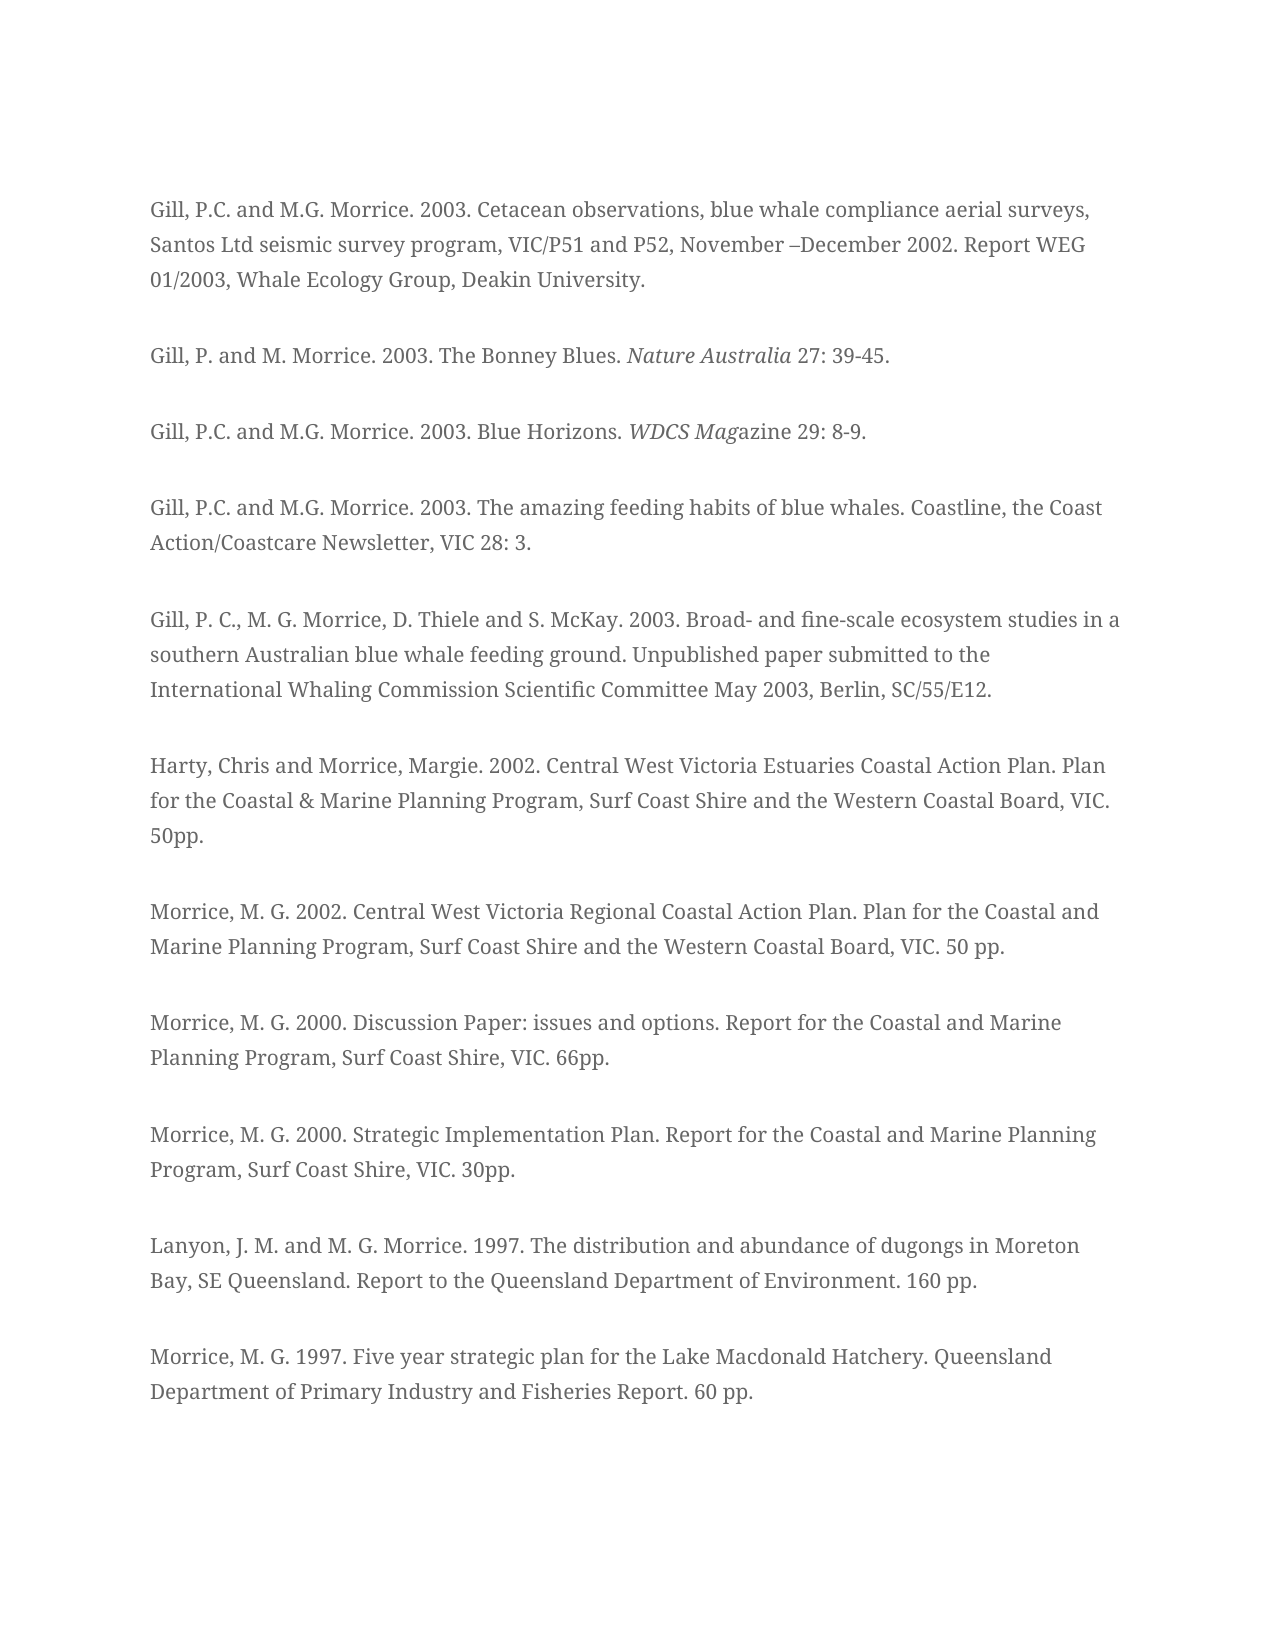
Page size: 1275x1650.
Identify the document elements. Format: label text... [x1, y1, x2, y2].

text Morrice, M. G. 2000. Discussion Paper: issues and options. Report for the Coastal and Marine Planning Program, Surf Coast Shire, VIC. 66pp. [150, 1002, 1125, 1072]
text Gill, P.C. and M.G. Morrice. 2003. Blue Horizons. WDCS Magazine 29: 8-9. [150, 411, 1125, 446]
text Harty, Chris and Morrice, Margie. 2002. Central West Victoria Estuaries Coastal Action Plan. Plan for the Coastal & Marine Planning Program, Surf Coast Shire and the Western Coastal Board, VIC. 50pp. [150, 744, 1125, 849]
text Morrice, M. G. 2000. Strategic Implementation Plan. Report for the Coastal and Marine Planning Program, Surf Coast Shire, VIC. 30pp. [150, 1113, 1125, 1183]
text Gill, P.C. and M.G. Morrice. 2003. Cetacean observations, blue whale compliance aerial surveys, Santos Ltd seismic survey program, VIC/P51 and P52, November –December 2002. Report WEG 01/2003, Whale Ecology Group, Deakin University. [150, 188, 1125, 293]
text Gill, P. and M. Morrice. 2003. The Bonney Blues. Nature Australia 27: 39-45. [150, 334, 1125, 369]
text Morrice, M. G. 2002. Central West Victoria Regional Coastal Action Plan. Plan for the Coastal and Marine Planning Program, Surf Coast Shire and the Western Coastal Board, VIC. 50 pp. [150, 891, 1125, 961]
text Gill, P.C. and M.G. Morrice. 2003. The amazing feeding habits of blue whales. Coastline, the Coast Action/Coastcare Newsletter, VIC 28: 3. [150, 487, 1125, 557]
text Morrice, M. G. 1997. Five year strategic plan for the Lake Macdonald Hatchery. Queensland Department of Primary Industry and Fisheries Report. 60 pp. [150, 1336, 1125, 1406]
text Lanyon, J. M. and M. G. Morrice. 1997. The distribution and abundance of dugongs in Moreton Bay, SE Queensland. Report to the Queensland Department of Environment. 160 pp. [150, 1224, 1125, 1294]
text Gill, P. C., M. G. Morrice, D. Thiele and S. McKay. 2003. Broad- and fine-scale ecosystem studies in a southern Australian blue whale feeding ground. Unpublished paper submitted to the International Whaling Commission Scientific Committee May 2003, Berlin, SC/55/E12. [150, 598, 1125, 703]
